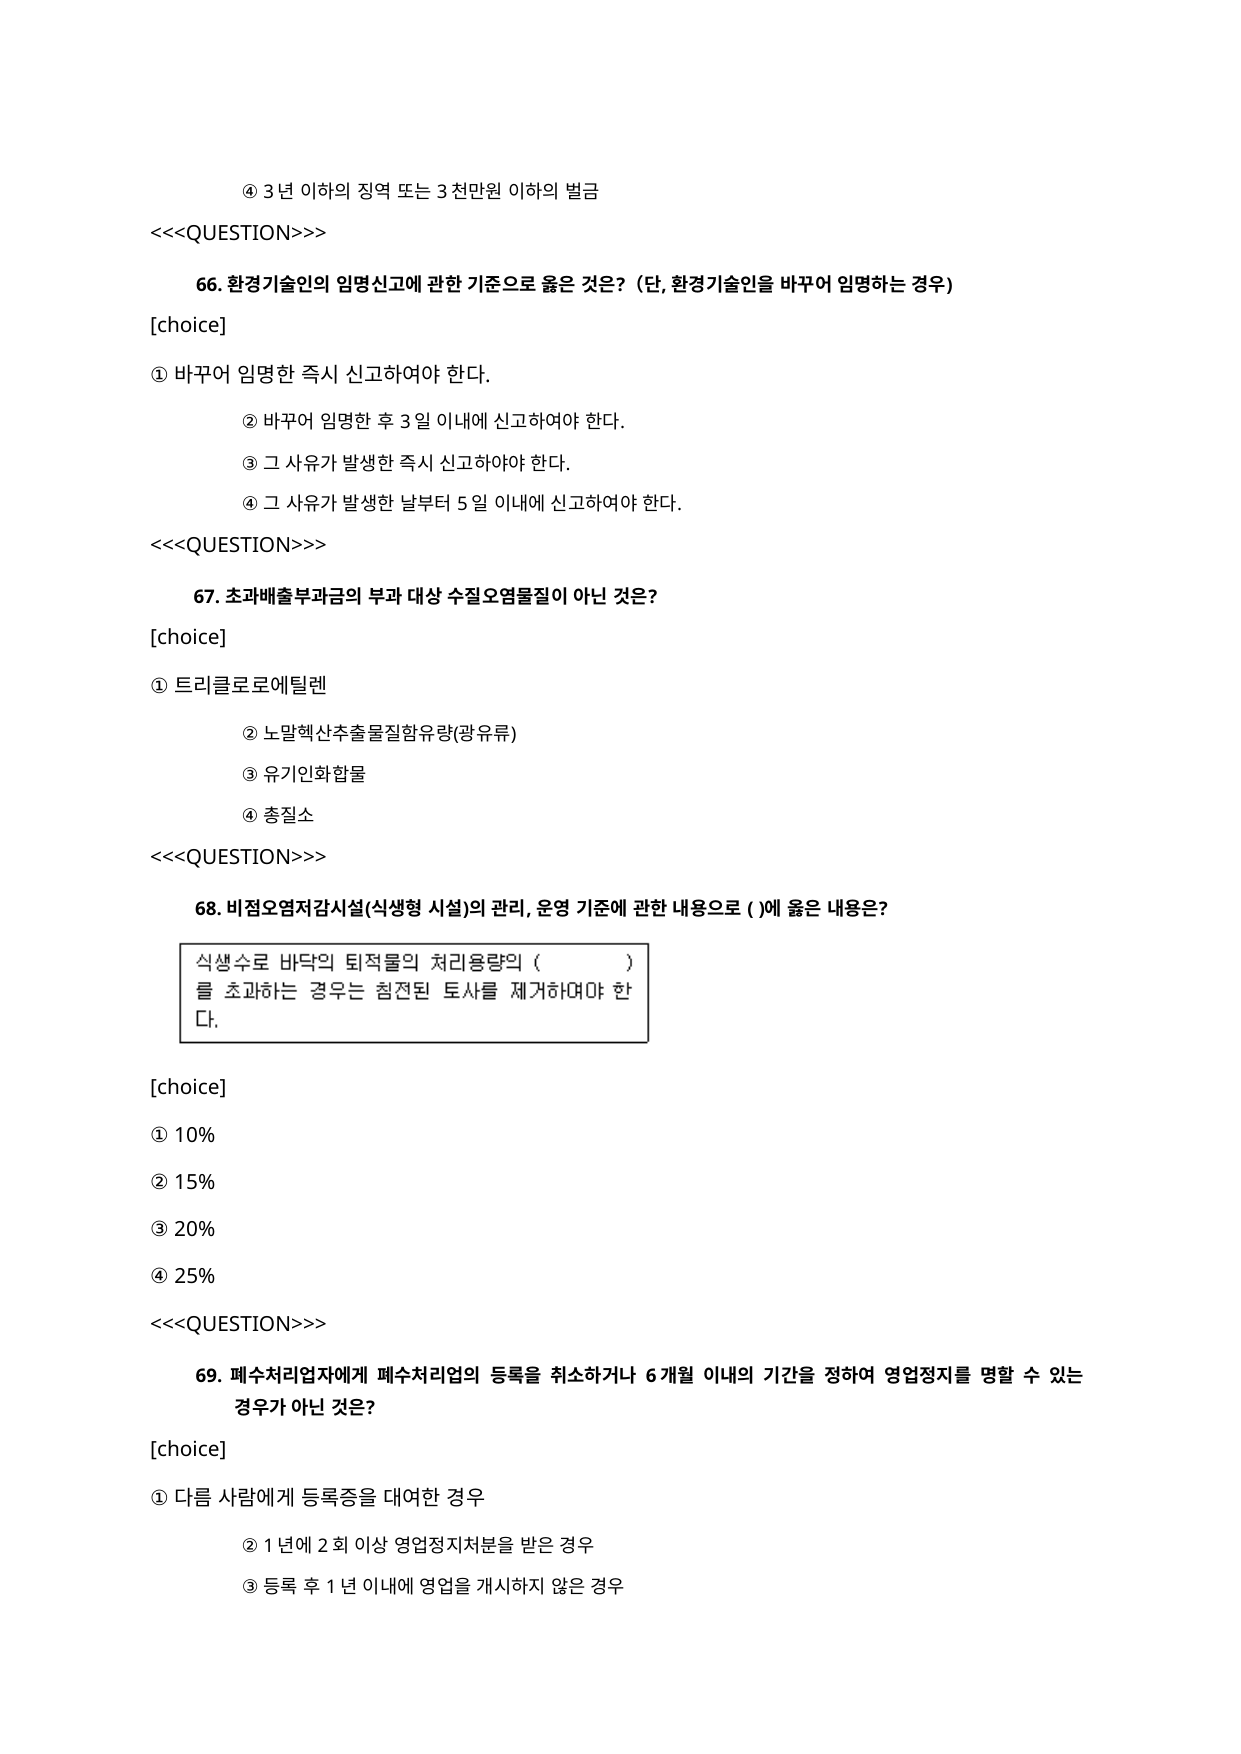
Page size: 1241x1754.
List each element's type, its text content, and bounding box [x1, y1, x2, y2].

text ④ 총질소 [222, 801, 1084, 828]
text ③ 등록 후 1년 이내에 영업을 개시하지 않은 경우 [222, 1571, 1084, 1599]
text ① 트리클로로에틸렌 [150, 670, 1090, 700]
text ① 10% [150, 1120, 1090, 1148]
text 66. 환경기술인의 임명신고에 관한 기준으로 옳은 것은?（단, 환경기술인을 바꾸어 임명하는 경우) [196, 269, 1084, 297]
text 67. 초과배출부과금의 부과 대상 수질오염물질이 아닌 것은? [193, 581, 1084, 609]
text [choice] [150, 311, 1090, 339]
text [choice] [150, 1434, 1090, 1462]
text [choice] [150, 1072, 1090, 1101]
text ③ 그 사유가 발생한 즉시 신고하야야 한다. [222, 448, 1084, 475]
text ④ 그 사유가 발생한 날부터 5일 이내에 신고하여야 한다. [222, 489, 1084, 516]
text ③ 유기인화합물 [222, 760, 1084, 787]
text <<<QUESTION>>> [150, 1309, 1090, 1337]
text ④ 25% [150, 1262, 1090, 1290]
text ③ 20% [150, 1214, 1090, 1243]
text [choice] [150, 622, 1090, 651]
text <<<QUESTION>>> [150, 842, 1090, 870]
text ① 다름 사람에게 등록증을 대여한 경우 [150, 1481, 1090, 1511]
text ④ 3년 이하의 징역 또는 3천만원 이하의 벌금 [222, 177, 1084, 204]
text 68. 비점오염저감시설(식생형 시설)의 관리, 운영 기준에 관한 내용으로 ( )에 옳은 내용은? [195, 893, 1084, 921]
text ① 바꾸어 임명한 즉시 신고하여야 한다. [150, 358, 1090, 388]
text <<<QUESTION>>> [150, 530, 1090, 558]
text <<<QUESTION>>> [150, 218, 1090, 247]
text ② 1년에 2회 이상 영업정지처분을 받은 경우 [222, 1531, 1084, 1558]
text ② 15% [150, 1167, 1090, 1195]
picture [175, 934, 654, 1053]
text ② 바꾸어 임명한 후 3일 이내에 신고하여야 한다. [222, 407, 1084, 434]
text ② 노말헥산추출물질함유량(광유류) [222, 719, 1084, 746]
text 69. 폐수처리업자에게 폐수처리업의 등록을 취소하거나 6개월 이내의 기간을 정하여 영업정지를 명할 수 있는 경우가 아닌 것은? [195, 1360, 1084, 1420]
